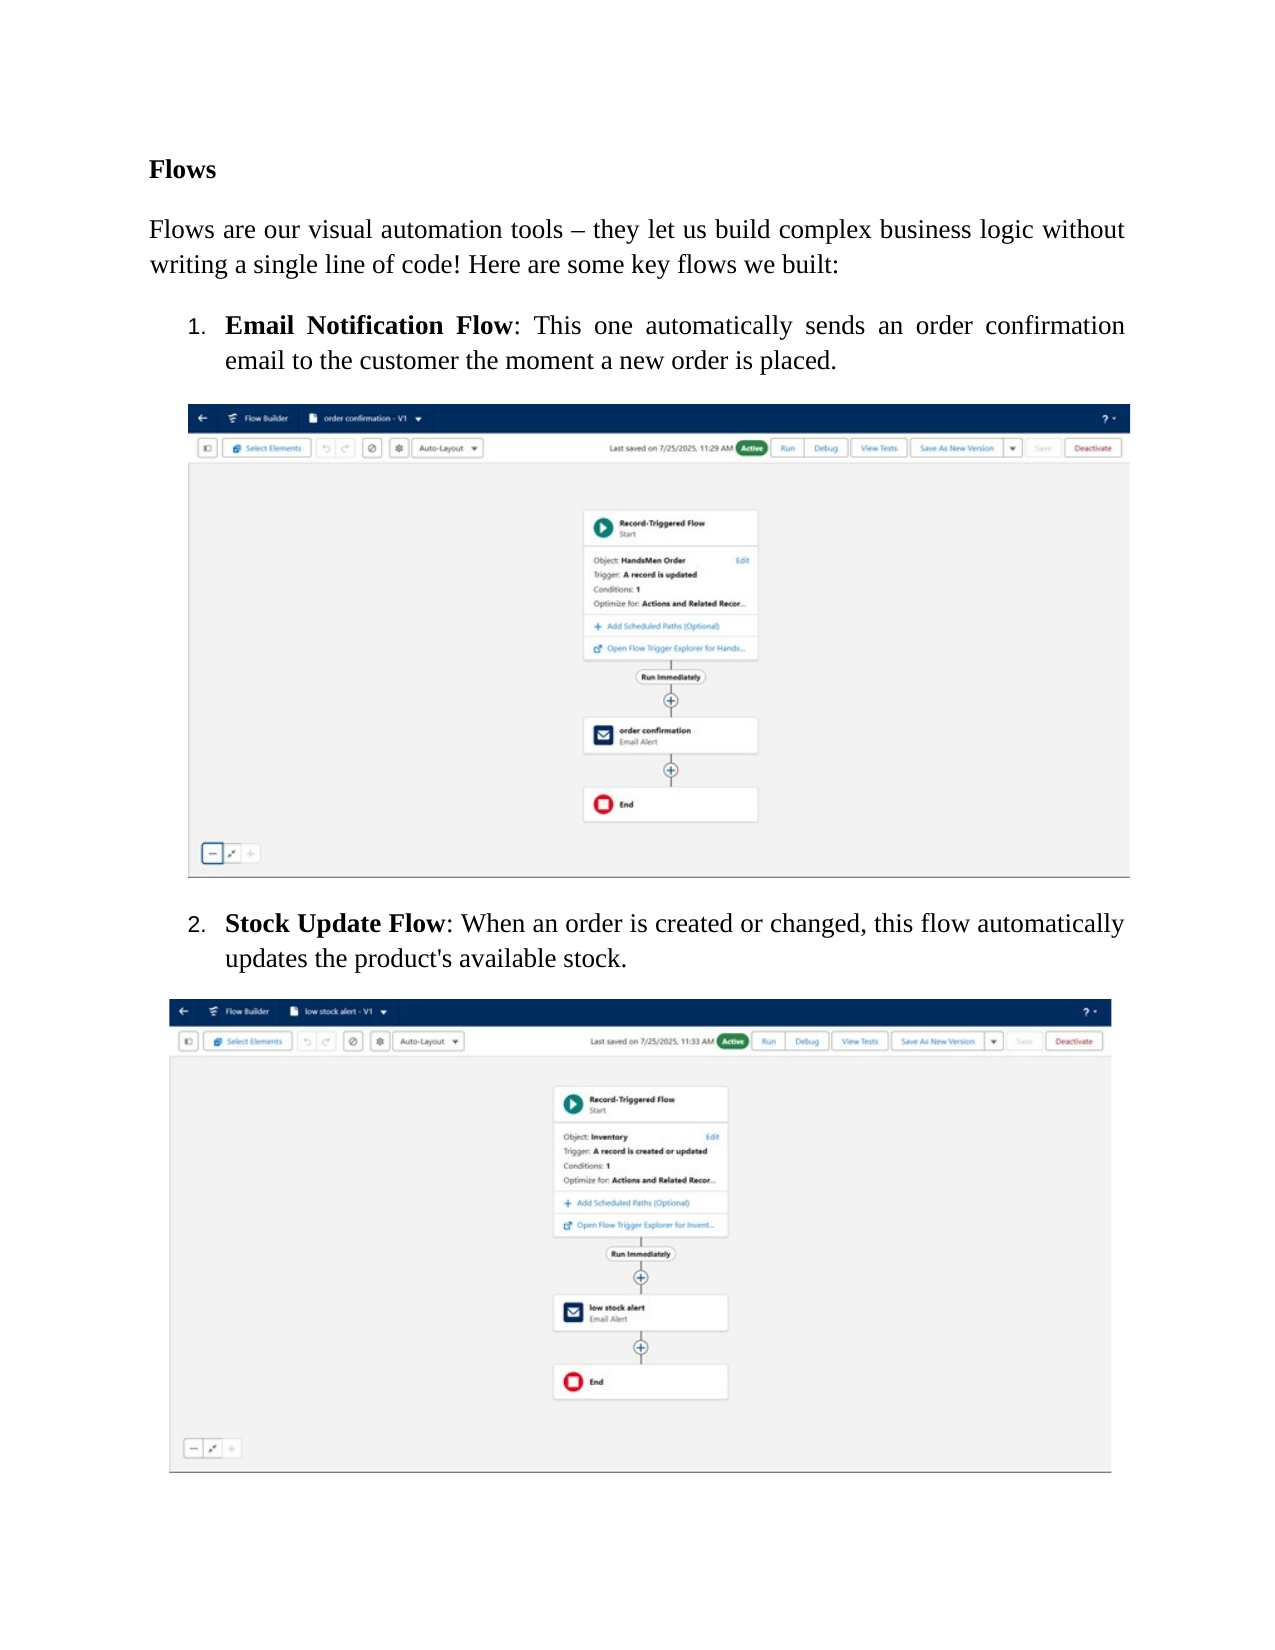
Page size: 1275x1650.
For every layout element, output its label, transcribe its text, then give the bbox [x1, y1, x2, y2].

subtitle Flows [148, 153, 908, 184]
list Stock Update Flow: When an order is created or changed, this flow automatically updates the product's available stock. [187, 907, 1125, 973]
text Flows are our visual automation tools – they let us build complex business logic without writing a single line of code! Here are some key flows we built: [148, 214, 1125, 279]
picture [169, 999, 1112, 1473]
picture [188, 404, 1131, 878]
list Email Notification Flow: This one automatically sends an order confirmation email to the customer the moment a new order is placed. [187, 309, 1125, 375]
